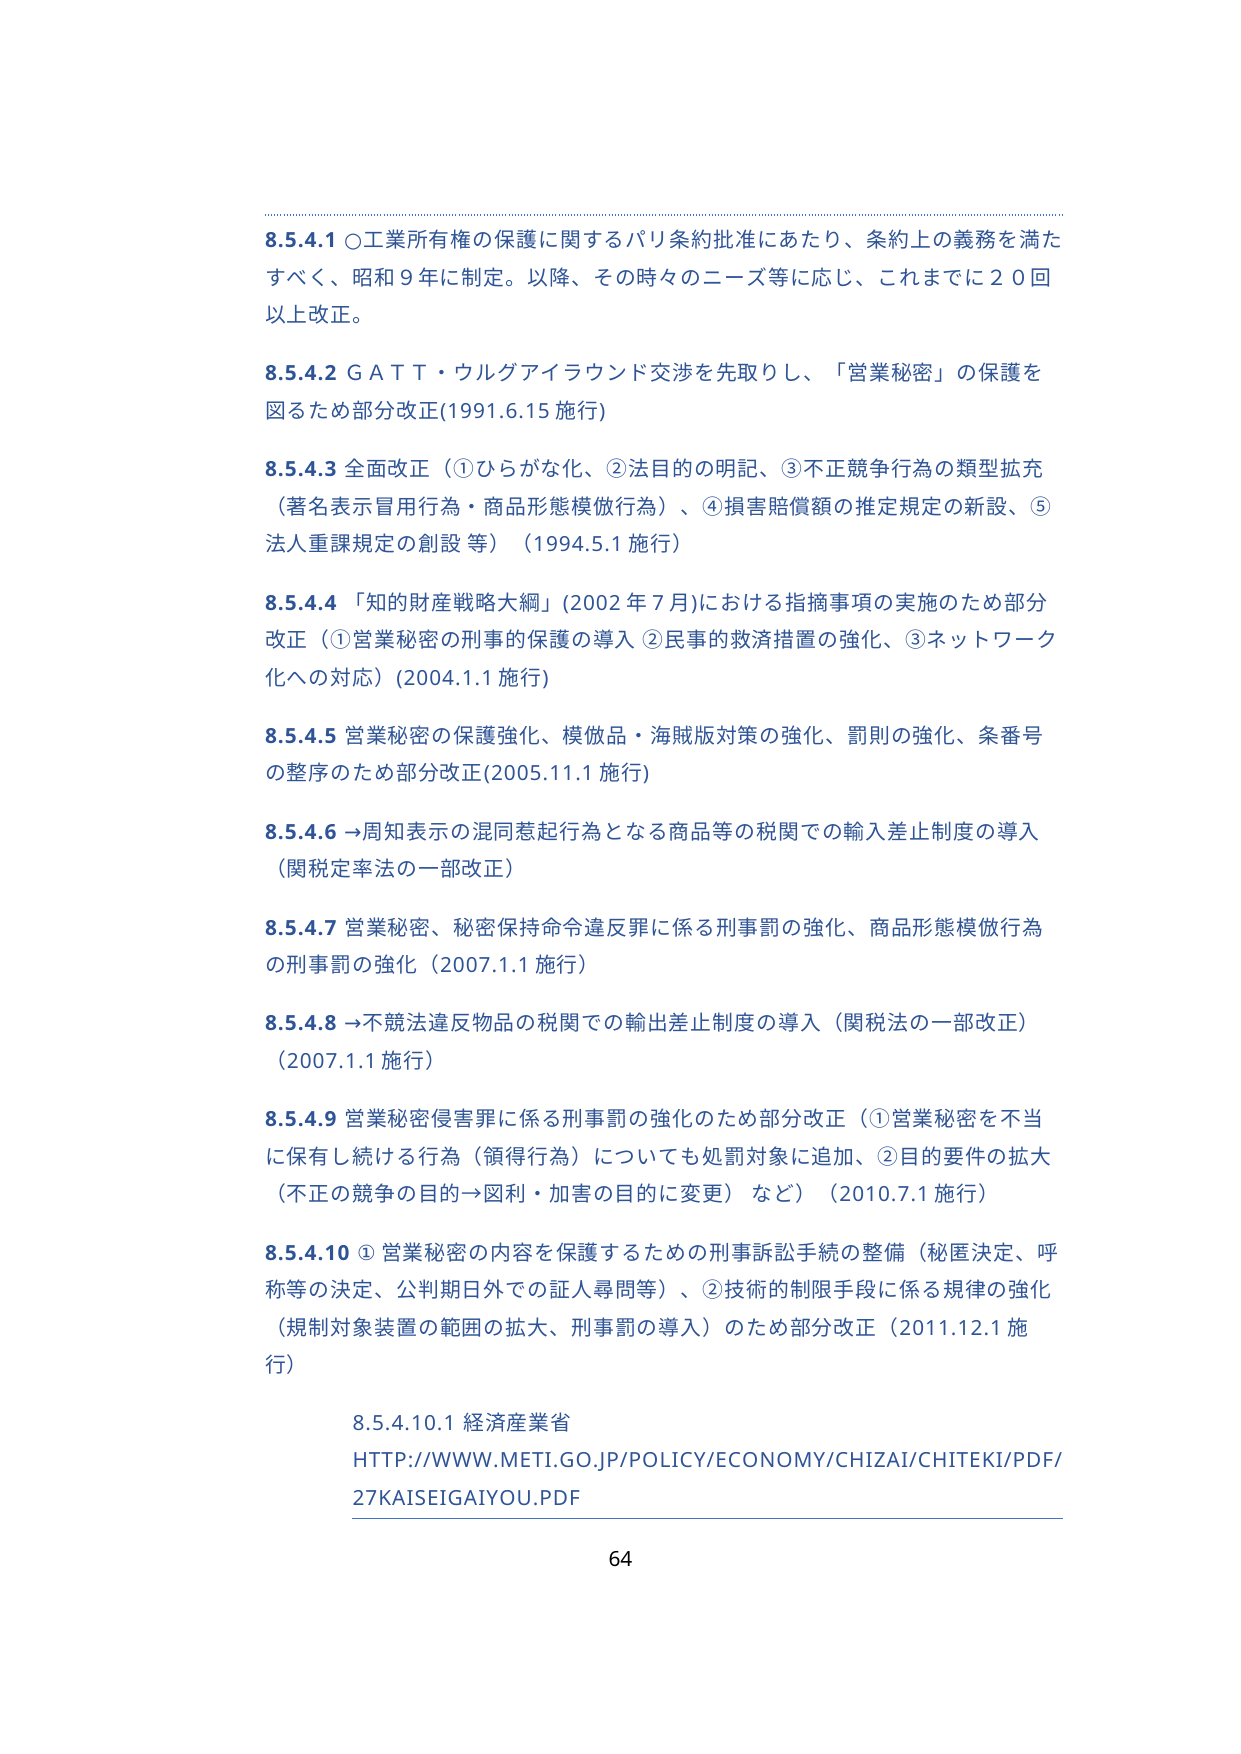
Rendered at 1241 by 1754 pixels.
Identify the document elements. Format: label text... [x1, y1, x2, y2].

text 営業秘密、秘密保持命令違反罪に係る刑事罰の強化、商品形態模倣行為の刑事罰の強化（2007.1.1施行） [265, 902, 1063, 982]
text ①営業秘密の内容を保護するための刑事訴訟手続の整備（秘匿決定、呼称等の決定、公判期日外での証人尋問等）、②技術的制限手段に係る規律の強化（規制対象装置の範囲の拡大、刑事罰の導入）のため部分改正（2011.12.1施行） [265, 1227, 1063, 1382]
text ＧＡＴＴ・ウルグアイラウンド交渉を先取りし、「営業秘密」の保護を図るため部分改正(1991.6.15施行) [265, 347, 1063, 428]
text →不競法違反物品の税関での輸出差止制度の導入（関税法の一部改正）（2007.1.1施行） [265, 997, 1063, 1078]
text 営業秘密侵害罪に係る刑事罰の強化のため部分改正（①営業秘密を不当に保有し続ける行為（領得行為）についても処罰対象に追加、②目的要件の拡大（不正の競争の目的→図利・加害の目的に変更） など）（2010.7.1施行） [265, 1093, 1063, 1211]
text 全面改正（①ひらがな化、②法目的の明記、③不正競争行為の類型拡充（著名表示冒用行為・商品形態模倣行為）、④損害賠償額の推定規定の新設、⑤法人重課規定の創設 等）（1994.5.1施行） [265, 443, 1063, 561]
text ○工業所有権の保護に関するパリ条約批准にあたり、条約上の義務を満たすべく、昭和９年に制定。以降、その時々のニーズ等に応じ、これまでに２０回以上改正。 [265, 214, 1063, 332]
text 営業秘密の保護強化、模倣品・海賊版対策の強化、罰則の強化、条番号の整序のため部分改正(2005.11.1施行) [265, 710, 1063, 791]
text 「知的財産戦略大綱」(2002年7月)における指摘事項の実施のため部分改正（①営業秘密の刑事的保護の導入 ②民事的救済措置の強化、③ネットワーク化への対応）(2004.1.1施行) [265, 577, 1063, 695]
text 経済産業省 http://www.meti.go.jp/policy/economy/chizai/chiteki/pdf/27kaiseigaiyou.pdf [352, 1403, 1063, 1518]
text →周知表示の混同惹起行為となる商品等の税関での輸入差止制度の導入（関税定率法の一部改正） [265, 806, 1063, 886]
